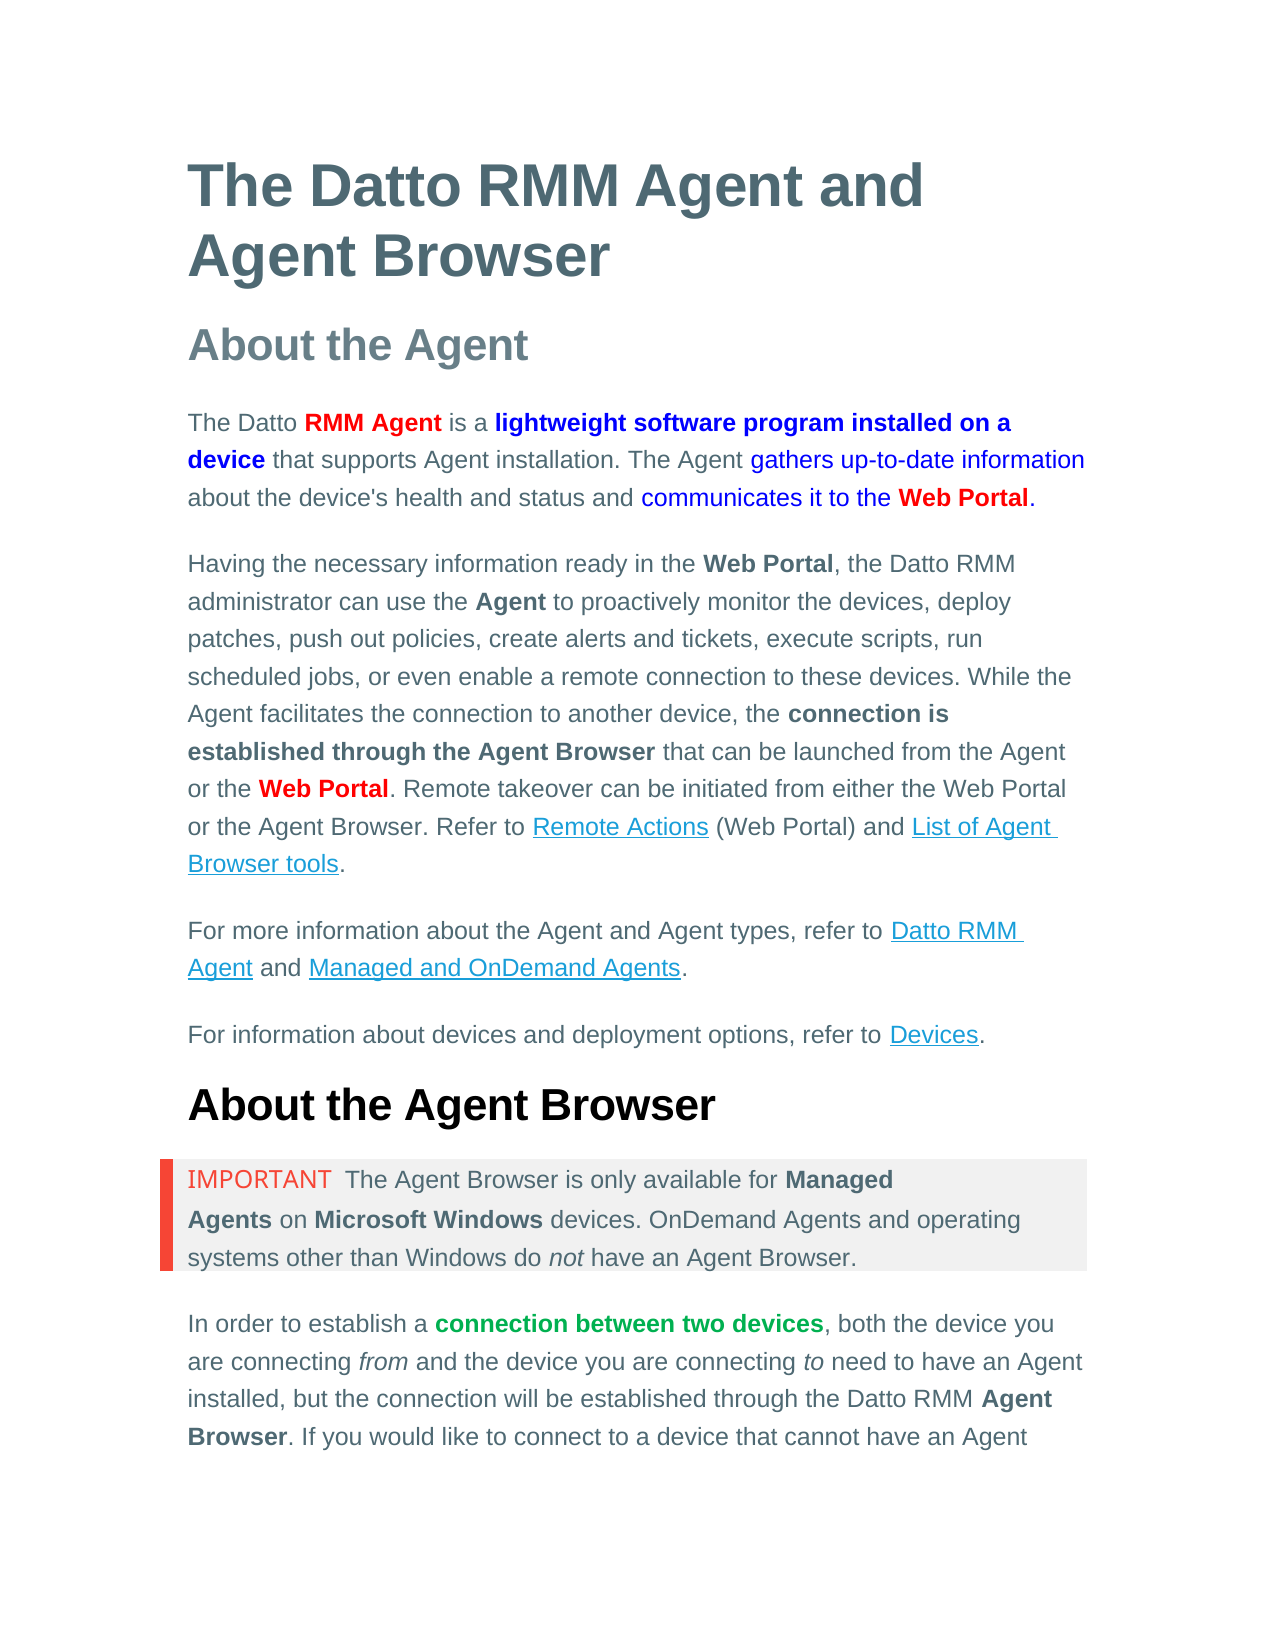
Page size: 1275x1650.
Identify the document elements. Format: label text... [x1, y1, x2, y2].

text For information about devices and deployment options, refer to Devices. [187, 1011, 1087, 1049]
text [187, 1300, 1087, 1450]
text Having the necessary information ready in the Web Portal, the Datto RMM administrator can use the Agent to proactively monitor the devices, deploy patches, push out policies, create alerts and tickets, execute scripts, run scheduled jobs, or even enable a remote connection to these devices. While the Agent facilitates the connection to another device, the connection is established through the Agent Browser that can be launched from the Agent or the Web Portal. Remote takeover can be initiated from either the Web Portal or the Agent Browser. Refer to Remote Actions (Web Portal) and List of Agent Browser tools. [187, 541, 1087, 878]
text For more information about the Agent and Agent types, refer to Datto RMM Agent and Managed and OnDemand Agents. [187, 907, 1087, 982]
text The Datto RMM Agent is a lightweight software program installed on a device that supports Agent installation. The Agent gathers up-to-date information about the device's health and status and communicates it to the Web Portal. [187, 399, 1087, 511]
text About the Agent [187, 318, 1087, 370]
text About the Agent Browser [187, 1078, 1087, 1129]
text The Datto RMM Agent and Agent Browser [187, 150, 1087, 289]
text IMPORTANT The Agent Browser is only available for Managed Agents on Microsoft Windows devices. OnDemand Agents and operating systems other than Windows do not have an Agent Browser. [173, 1159, 1087, 1271]
